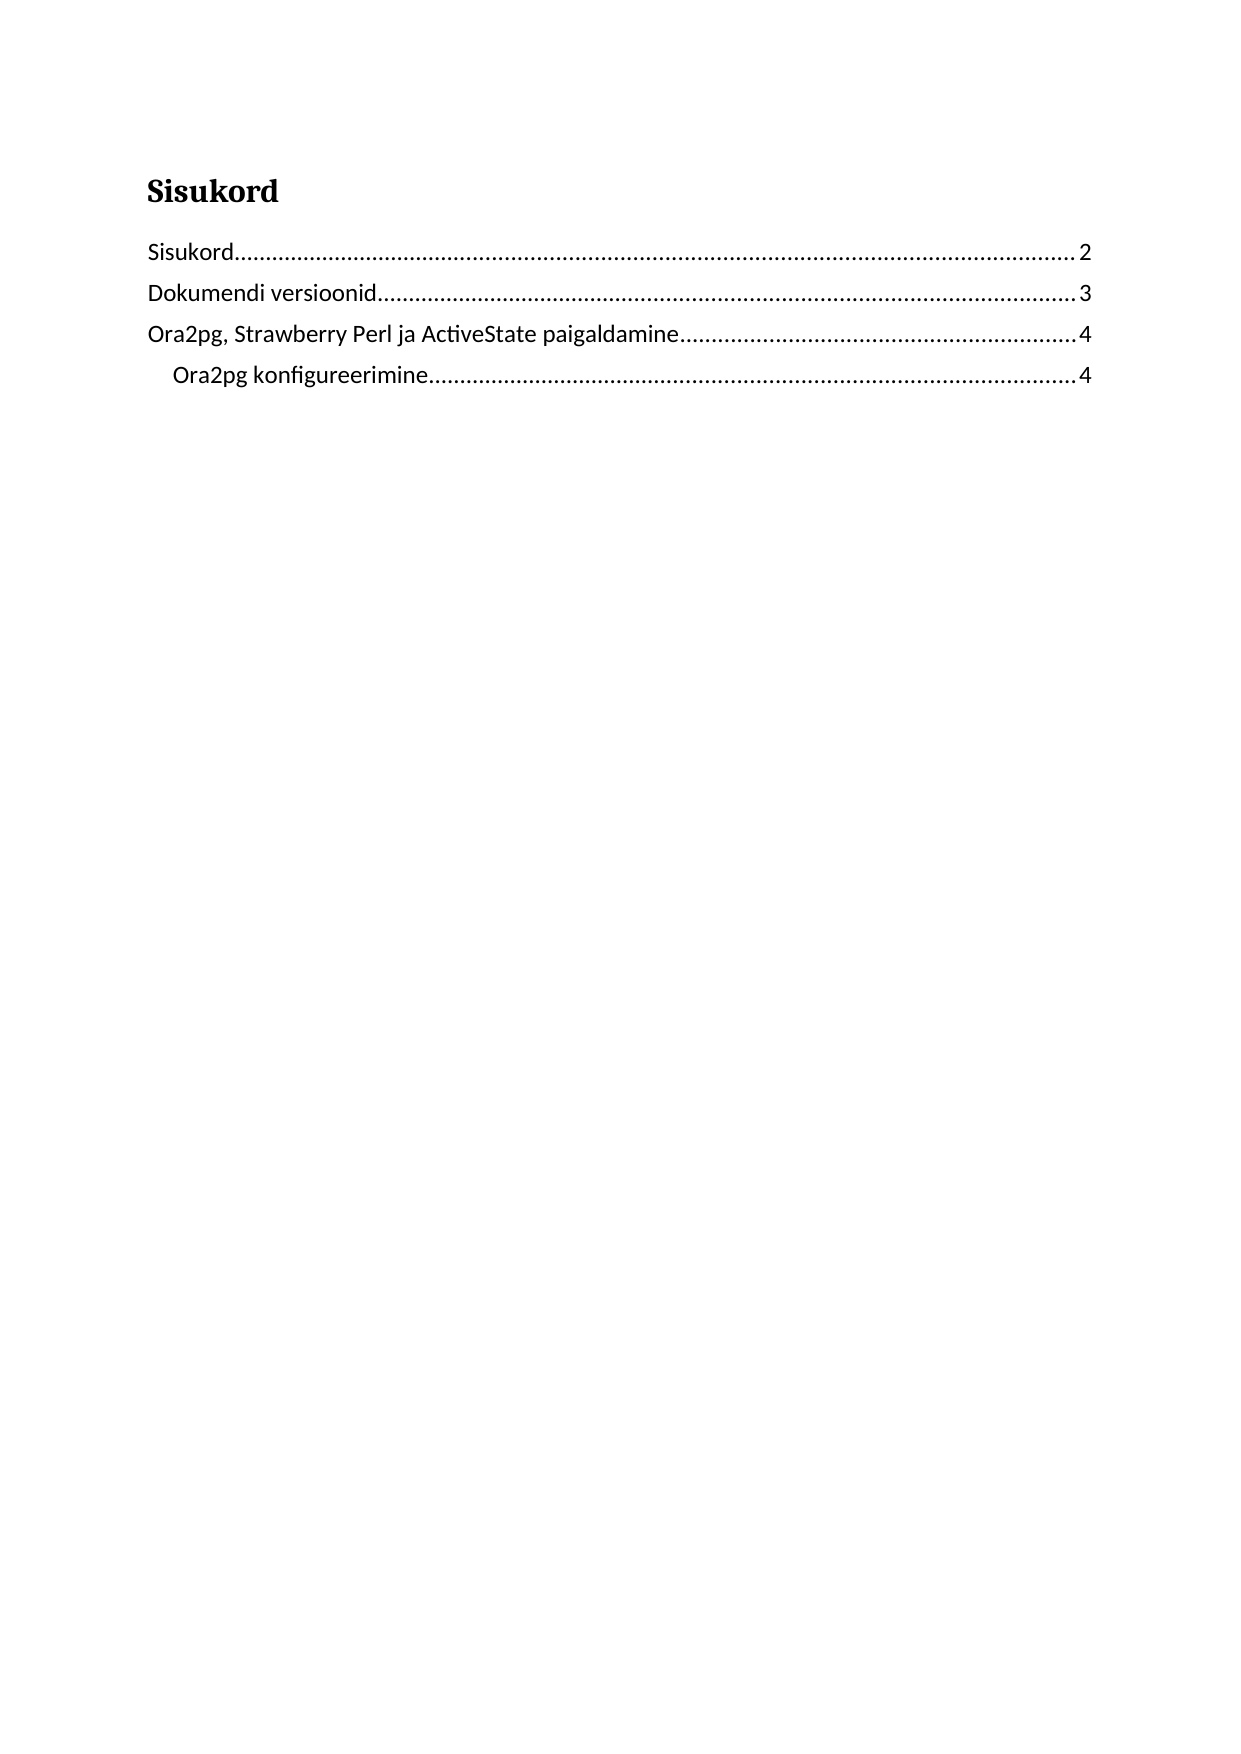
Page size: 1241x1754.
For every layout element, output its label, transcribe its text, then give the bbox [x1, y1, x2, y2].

text Sisukord 2 [148, 236, 1093, 267]
text Ora2pg, Strawberry Perl ja ActiveState paigaldamine 4 [148, 318, 1093, 349]
text Dokumendi versioonid 3 [148, 277, 1093, 308]
subtitle Sisukord [148, 173, 1093, 211]
text Ora2pg konfigureerimine 4 [173, 359, 1093, 390]
